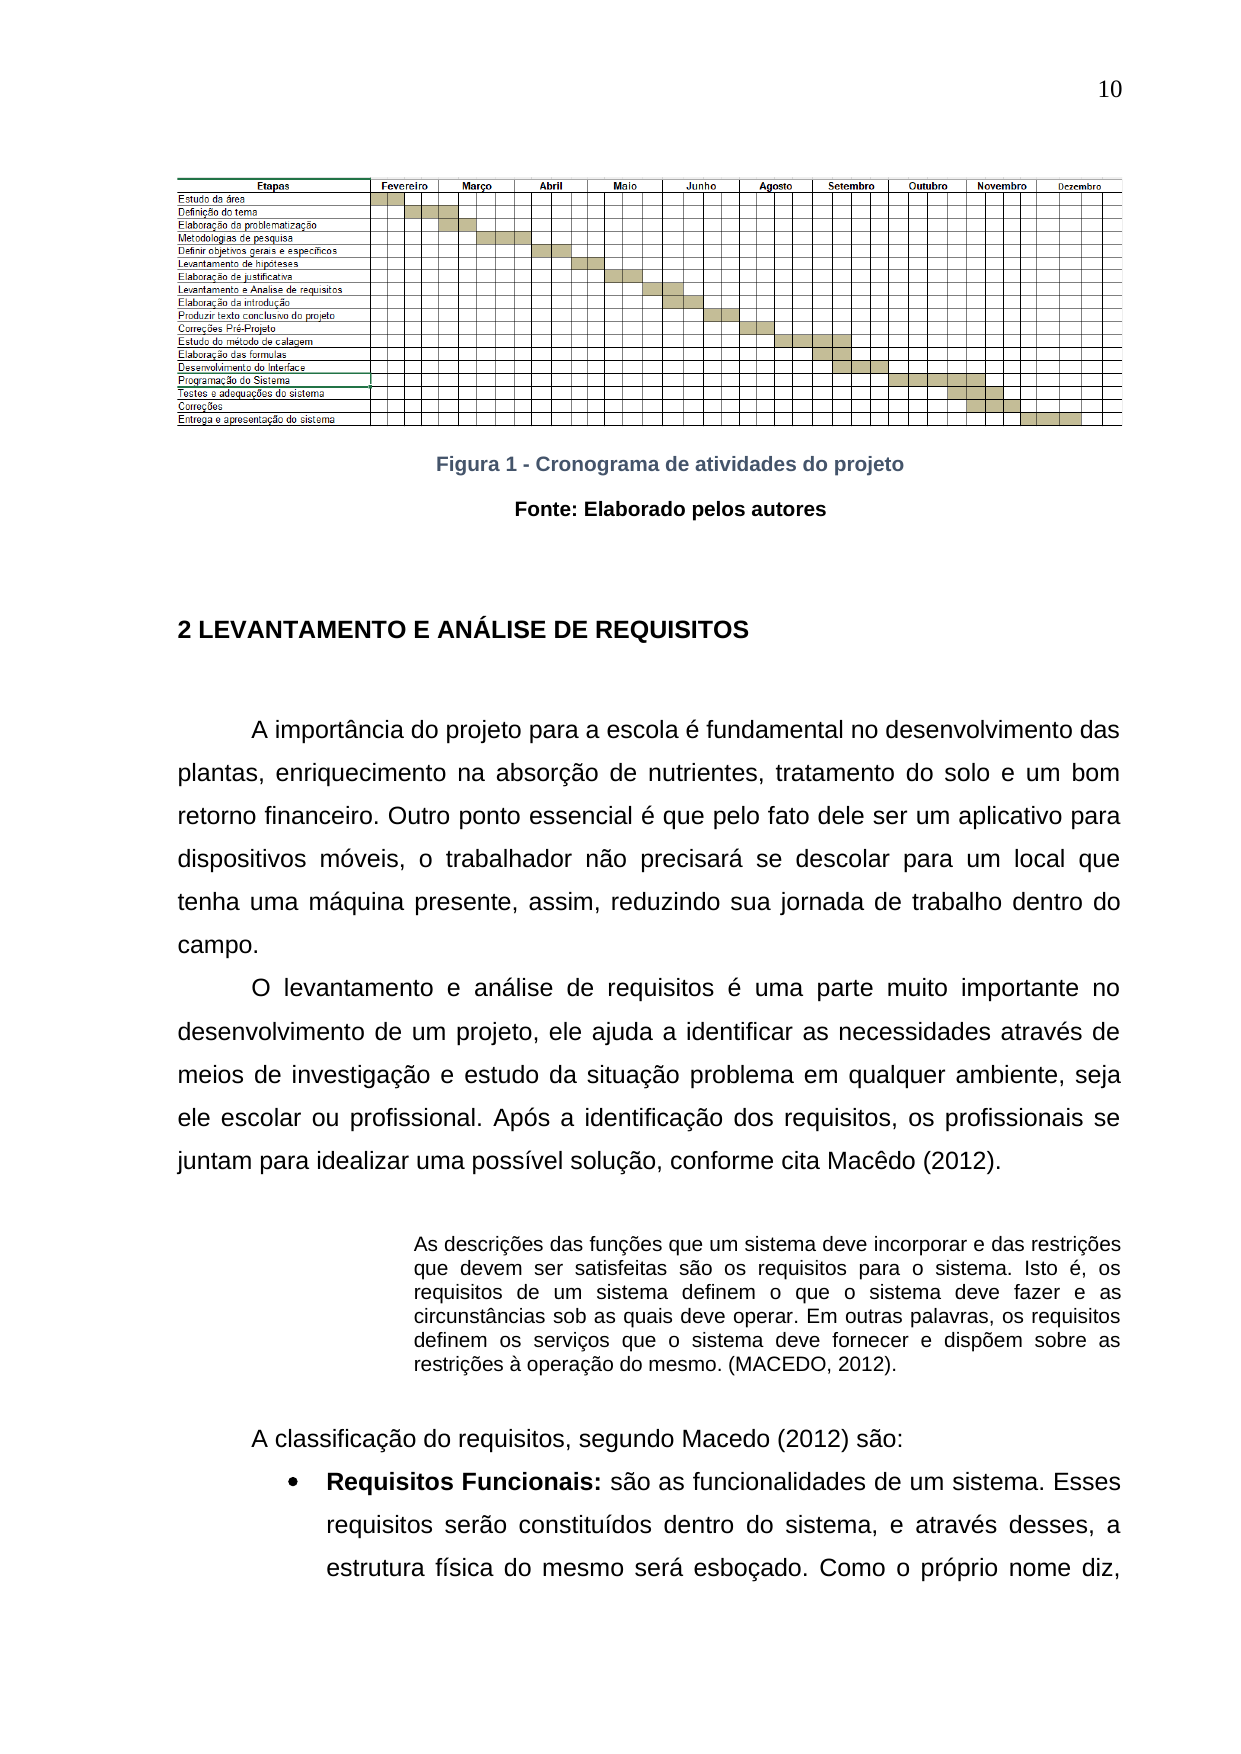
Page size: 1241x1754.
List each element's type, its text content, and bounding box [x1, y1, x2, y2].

text As descrições das funções que um sistema deve incorporar e das restrições que devem ser satisfeitas são os requisitos para o sistema. Isto é, os requisitos de um sistema definem o que o sistema deve fazer e as circunstâncias sob as quais deve operar. Em outras palavras, os requisitos definem os serviços que o sistema deve fornecer e dispõem sobre as restrições à operação do mesmo. (MACEDO, 2012). [413, 1232, 1122, 1376]
picture [177, 177, 1123, 427]
text O levantamento e análise de requisitos é uma parte muito importante no desenvolvimento de um projeto, ele ajuda a identificar as necessidades através de meios de investigação e estudo da situação problema em qualquer ambiente, seja ele escolar ou profissional. Após a identificação dos requisitos, os profissionais se juntam para idealizar uma possível solução, conforme cita Macêdo (2012). [177, 973, 1122, 1175]
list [288, 1467, 1122, 1582]
text Figura 1 - Cronograma de atividades do projeto [218, 452, 1122, 476]
text Fonte: Elaborado pelos autores [514, 496, 1122, 520]
text A classificação do requisitos, segundo Macedo (2012) são: [177, 1424, 1122, 1453]
text A importância do projeto para a escola é fundamental no desenvolvimento das plantas, enriquecimento na absorção de nutrientes, tratamento do solo e um bom retorno financeiro. Outro ponto essencial é que pelo fato dele ser um aplicativo para dispositivos móveis, o trabalhador não precisará se descolar para um local que tenha uma máquina presente, assim, reduzindo sua jornada de trabalho dentro do campo. [177, 715, 1122, 959]
subtitle 2 LEVANTAMENTO E ANÁLISE DE REQUISITOS [177, 615, 1122, 644]
